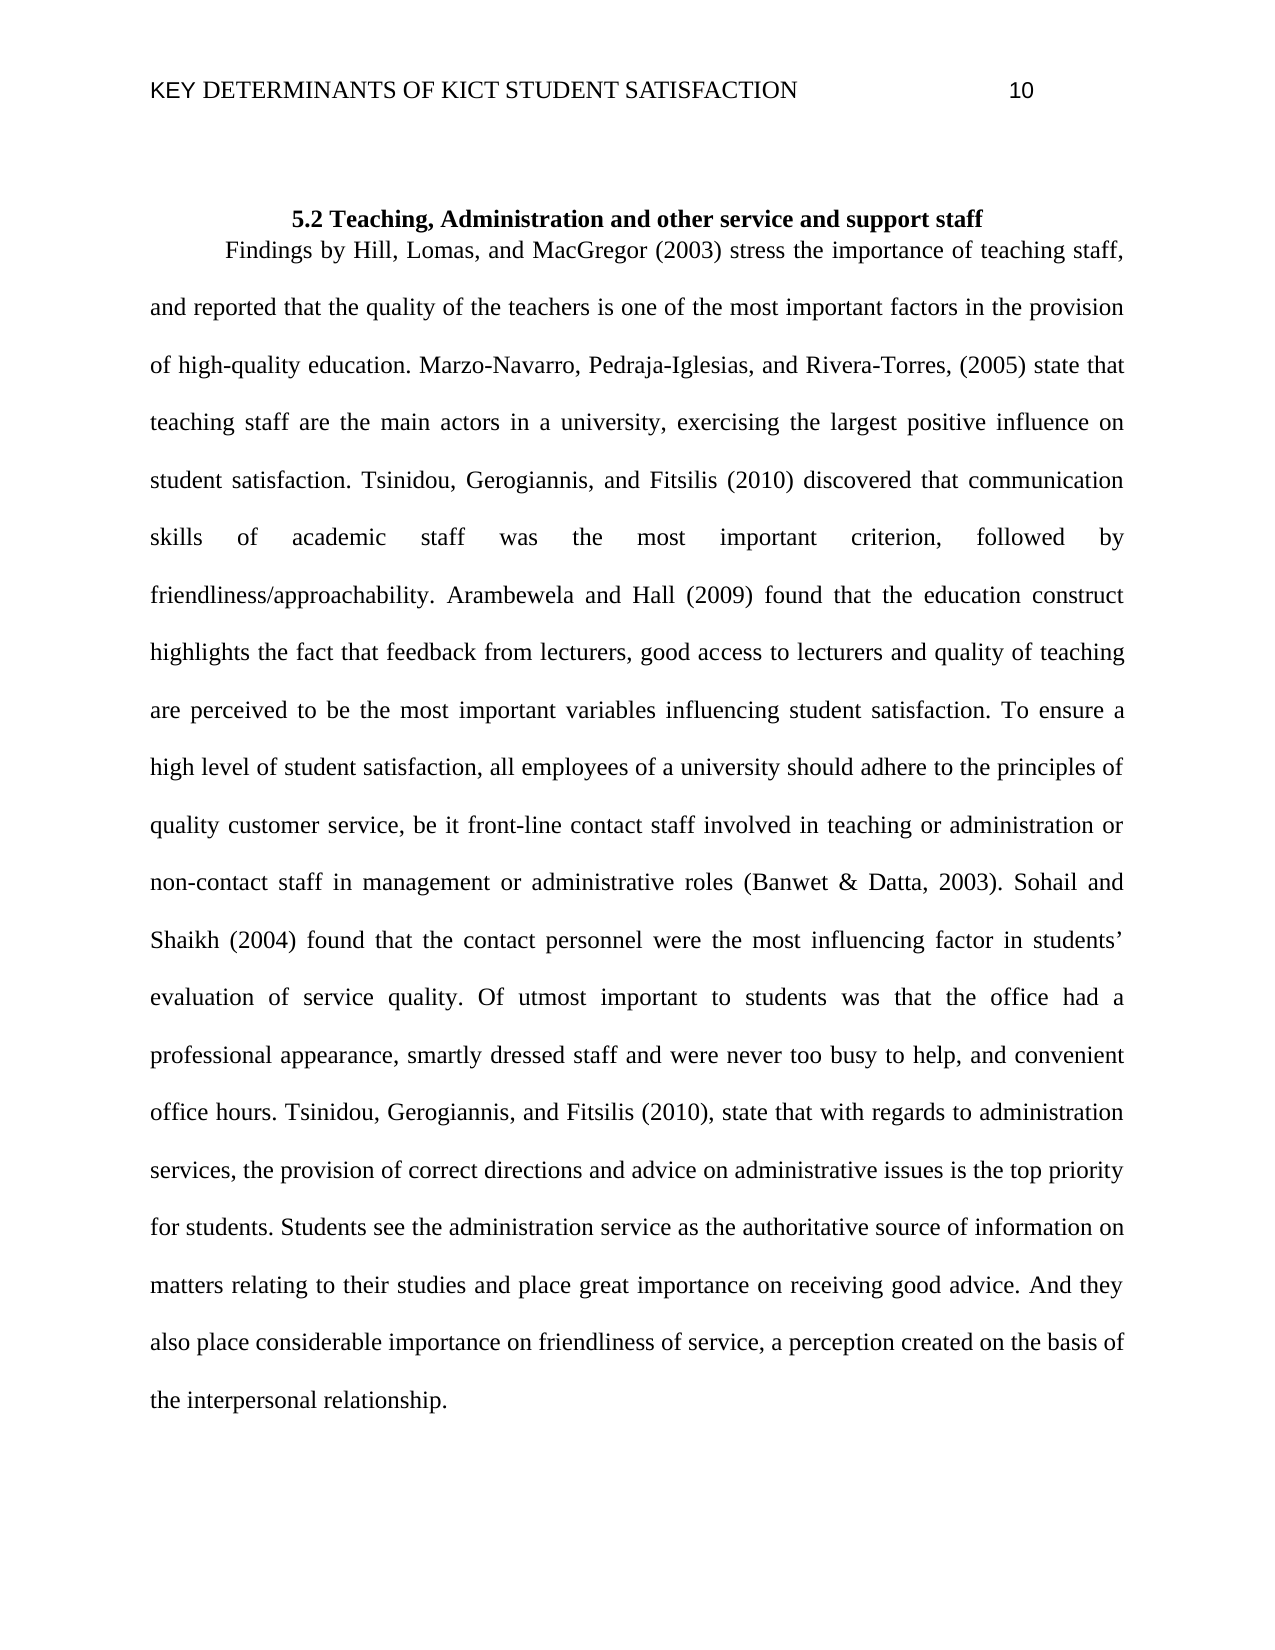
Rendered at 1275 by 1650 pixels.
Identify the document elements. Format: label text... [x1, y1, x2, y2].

text Findings by Hill, Lomas, and MacGregor (2003) stress the importance of teaching staff, and reported that the quality of the teachers is one of the most important factors in the provision of high-quality education. Marzo-Navarro, Pedraja-Iglesias, and Rivera-Torres, (2005) state that teaching staff are the main actors in a university, exercising the largest positive influence on student satisfaction. Tsinidou, Gerogiannis, and Fitsilis (2010) discovered that communication skills of academic staff was the most important criterion, followed by friendliness/approachability. Arambewela and Hall (2009) found that the education construct highlights the fact that feedback from lecturers, good access to lecturers and quality of teaching are perceived to be the most important variables influencing student satisfaction. To ensure a high level of student satisfaction, all employees of a university should adhere to the principles of quality customer service, be it front-line contact staff involved in teaching or administration or non-contact staff in management or administrative roles (Banwet & Datta, 2003). Sohail and Shaikh (2004) found that the contact personnel were the most influencing factor in students’ evaluation of service quality. Of utmost important to students was that the office had a professional appearance, smartly dressed staff and were never too busy to help, and convenient office hours. Tsinidou, Gerogiannis, and Fitsilis (2010), state that with regards to administration services, the provision of correct directions and advice on administrative issues is the top priority for students. Students see the administration service as the authoritative source of information on matters relating to their studies and place great importance on receiving good advice. And they also place considerable importance on friendliness of service, a perception created on the basis of the interpersonal relationship. [150, 235, 1125, 1413]
subtitle 5.2 Teaching, Administration and other service and support staff [150, 204, 1125, 232]
